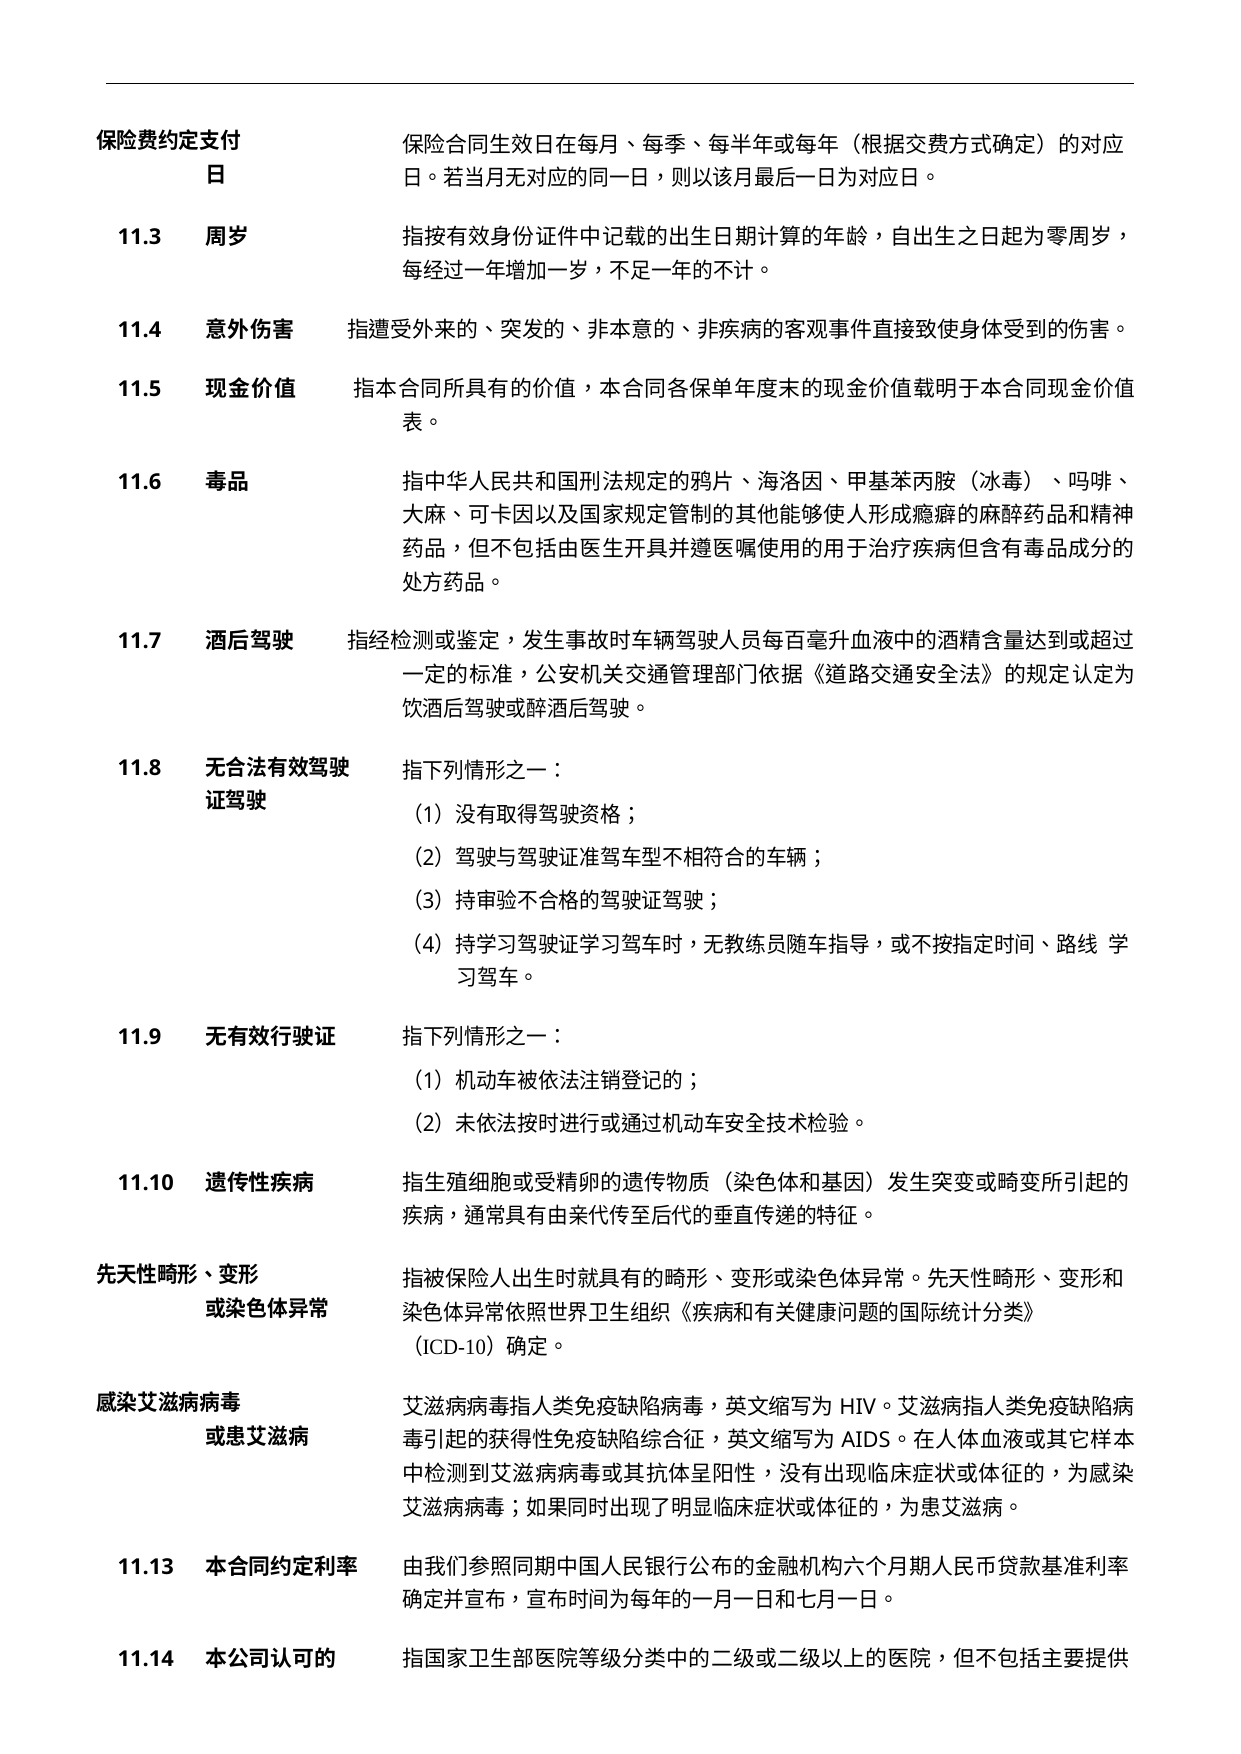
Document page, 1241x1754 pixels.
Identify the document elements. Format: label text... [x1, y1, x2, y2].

text 艾滋病病毒指人类免疫缺陷病毒，英文缩写为 HIV。艾滋病指人类免疫缺陷病毒引起的获得性免疫缺陷综合征，英文缩写为 AIDS。在人体血液或其它样本中检测到艾滋病病毒或其抗体呈阳性，没有出现临床症状或体征的，为感染艾滋病病毒；如果同时出现了明显临床症状或体征的，为患艾滋病。 [402, 1391, 1135, 1522]
list 本合同约定利率 由我们参照同期中国人民银行公布的金融机构六个月期人民币贷款基准利率 确定并宣布，宣布时间为每年的一月一日和七月一日。 [117, 1551, 1135, 1614]
text （2）未依法按时进行或通过机动车安全技术检验。 [402, 1108, 1146, 1138]
list 周岁 指按有效身份证件中记载的出生日期计算的年龄，自出生之日起为零周岁， 每经过一年增加一岁，不足一年的不计。 [117, 221, 1135, 285]
subtitle 保险费约定支付 [117, 125, 358, 155]
list 遗传性疾病 指生殖细胞或受精卵的遗传物质（染色体和基因）发生突变或畸变所引起的 疾病，通常具有由亲代传至后代的垂直传递的特征。 [117, 1167, 1135, 1230]
text 指下列情形之一： [402, 755, 1146, 785]
text （2）驾驶与驾驶证准驾车型不相符合的车辆； [402, 842, 1146, 872]
list 酒后驾驶 指经检测或鉴定，发生事故时车辆驾驶人员每百毫升血液中的酒精含量达到或超过一定的标准，公安机关交通管理部门依据《道路交通安全法》的规定认定为饮酒后驾驶或醉酒后驾驶。 [117, 626, 1135, 723]
text 或患艾滋病 [205, 1421, 358, 1451]
text （4）持学习驾驶证学习驾车时，无教练员随车指导，或不按指定时间、路线 学习驾车。 [402, 928, 1135, 992]
text 日 [96, 159, 336, 188]
list 现金价值 指本合同所具有的价值，本合同各保单年度末的现金价值载明于本合同现金价值表。 [117, 373, 1135, 436]
list 本公司认可的 指国家卫生部医院等级分类中的二级或二级以上的医院，但不包括主要提供 [117, 1643, 1146, 1673]
text 或染色体异常 [205, 1293, 379, 1323]
text （1）机动车被依法注销登记的； [402, 1064, 1146, 1094]
subtitle 先天性畸形、变形 [117, 1259, 379, 1289]
text （1）没有取得驾驶资格； [402, 798, 1146, 828]
list 毒品 指中华人民共和国刑法规定的鸦片、海洛因、甲基苯丙胺（冰毒）、吗啡、 大麻、可卡因以及国家规定管制的其他能够使人形成瘾癖的麻醉药品和精神药品，但不包括由医生开具并遵医嘱使用的用于治疗疾病但含有毒品成分的处方药品。 [117, 466, 1135, 596]
text 保险合同生效日在每月、每季、每半年或每年（根据交费方式确定）的对应日。若当月无对应的同一日，则以该月最后一日为对应日。 [402, 129, 1135, 192]
text 指被保险人出生时就具有的畸形、变形或染色体异常。先天性畸形、变形和染色体异常依照世界卫生组织《疾病和有关健康问题的国际统计分类》 [402, 1263, 1135, 1326]
subtitle 感染艾滋病病毒 [117, 1387, 358, 1417]
text （3）持审验不合格的驾驶证驾驶； [402, 885, 1146, 915]
text （ICD-10）确定。 [402, 1331, 1146, 1361]
list 意外伤害 指遭受外来的、突发的、非本意的、非疾病的客观事件直接致使身体受到的伤害。 [117, 314, 1135, 343]
subtitle 无合法有效驾驶证驾驶 [117, 752, 358, 815]
list 无有效行驶证 指下列情形之一： [117, 1021, 1146, 1051]
